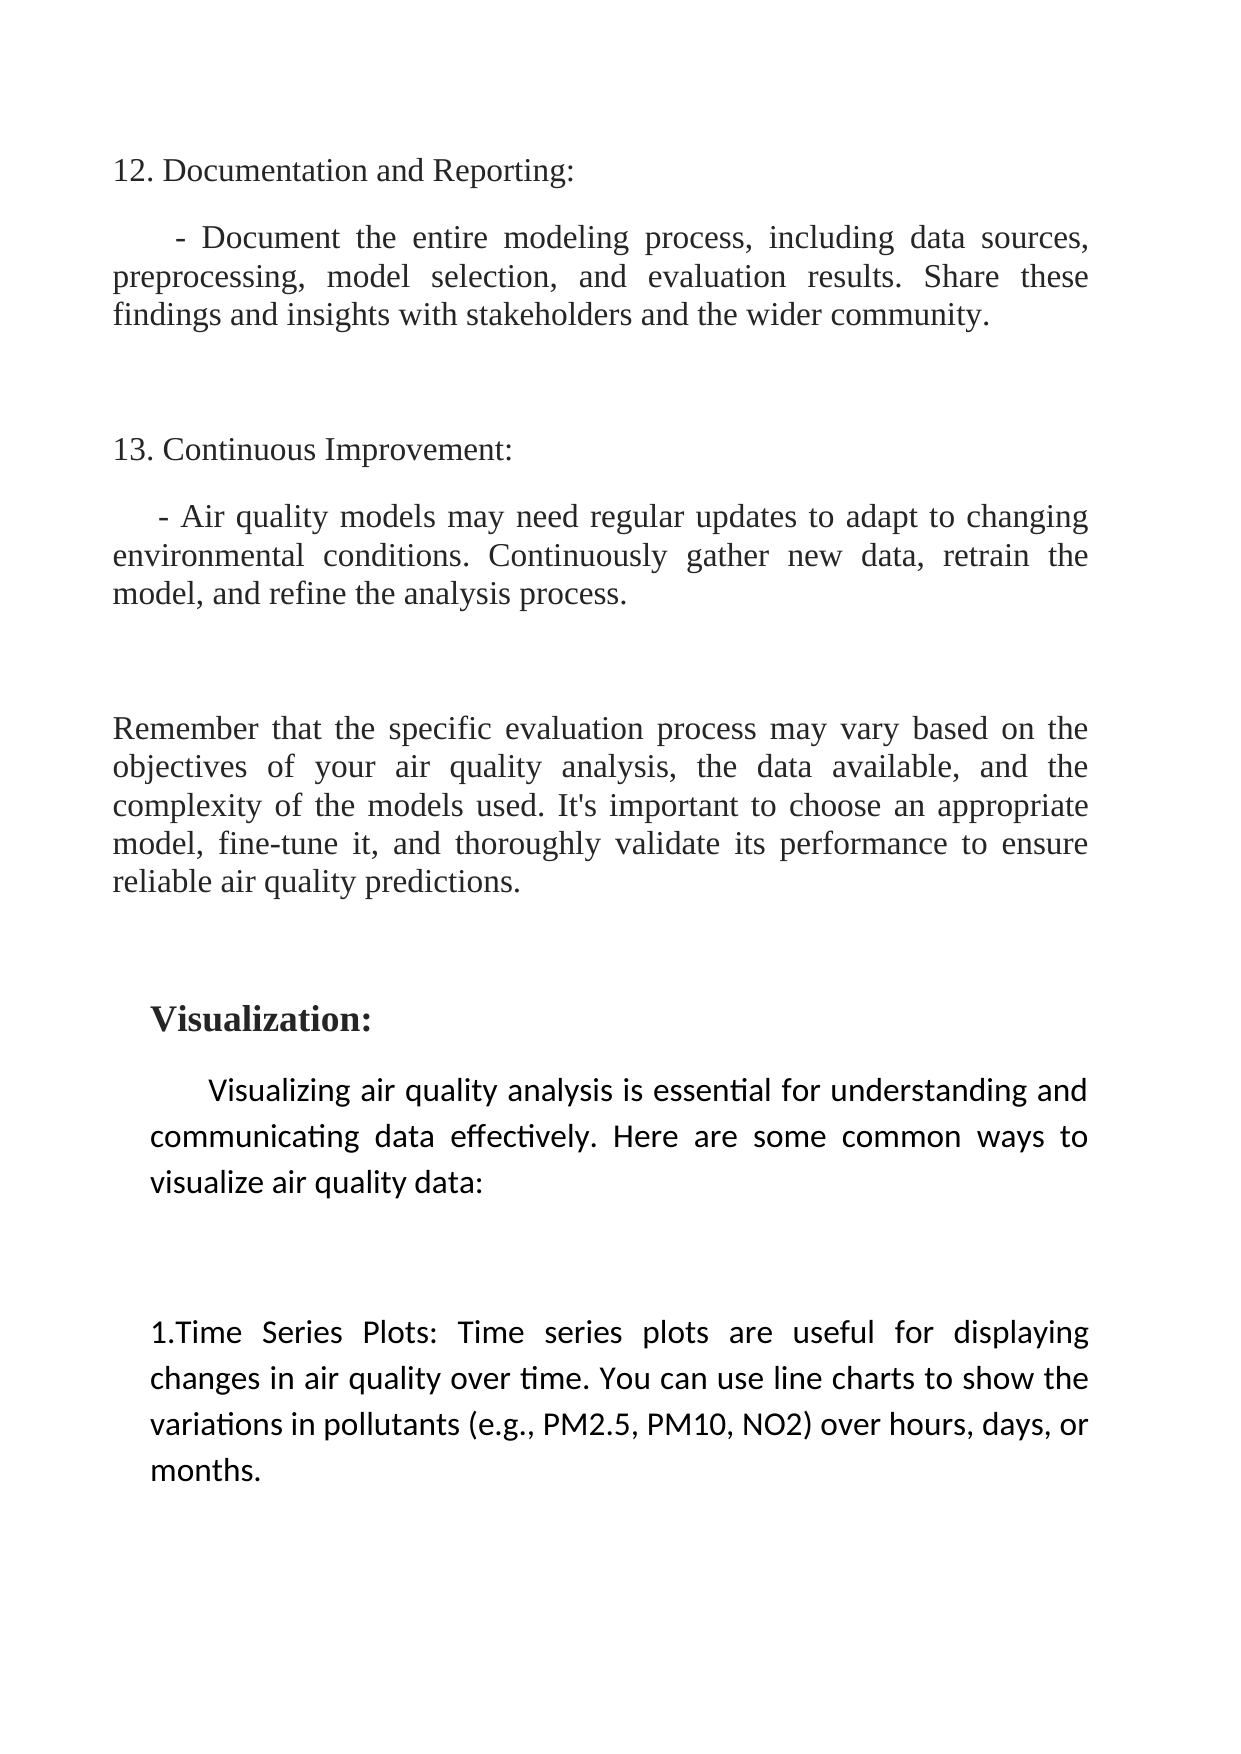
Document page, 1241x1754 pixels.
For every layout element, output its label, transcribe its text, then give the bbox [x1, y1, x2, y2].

text - Air quality models may need regular updates to adapt to changing environmental conditions. Continuously gather new data, retrain the model, and refine the analysis process. [112, 497, 1090, 612]
text Remember that the specific evaluation process may vary based on the objectives of your air quality analysis, the data available, and the complexity of the models used. It's important to choose an appropriate model, fine-tune it, and thoroughly validate its performance to ensure reliable air quality predictions. [112, 708, 1090, 900]
text Visualization: [150, 997, 1090, 1040]
text - Document the entire modeling process, including data sources, preprocessing, model selection, and evaluation results. Share these findings and insights with stakeholders and the wider community. [112, 217, 1090, 332]
text 13. Continuous Improvement: [112, 429, 1090, 467]
text 1.Time Series Plots: Time series plots are useful for displaying changes in air quality over time. You can use line charts to show the variations in pollutants (e.g., PM2.5, PM10, NO2) over hours, days, or months. [150, 1311, 1090, 1489]
text Visualizing air quality analysis is essential for understanding and communicating data effectively. Here are some common ways to visualize air quality data: [150, 1069, 1090, 1202]
text 12. Documentation and Reporting: [112, 150, 1090, 188]
